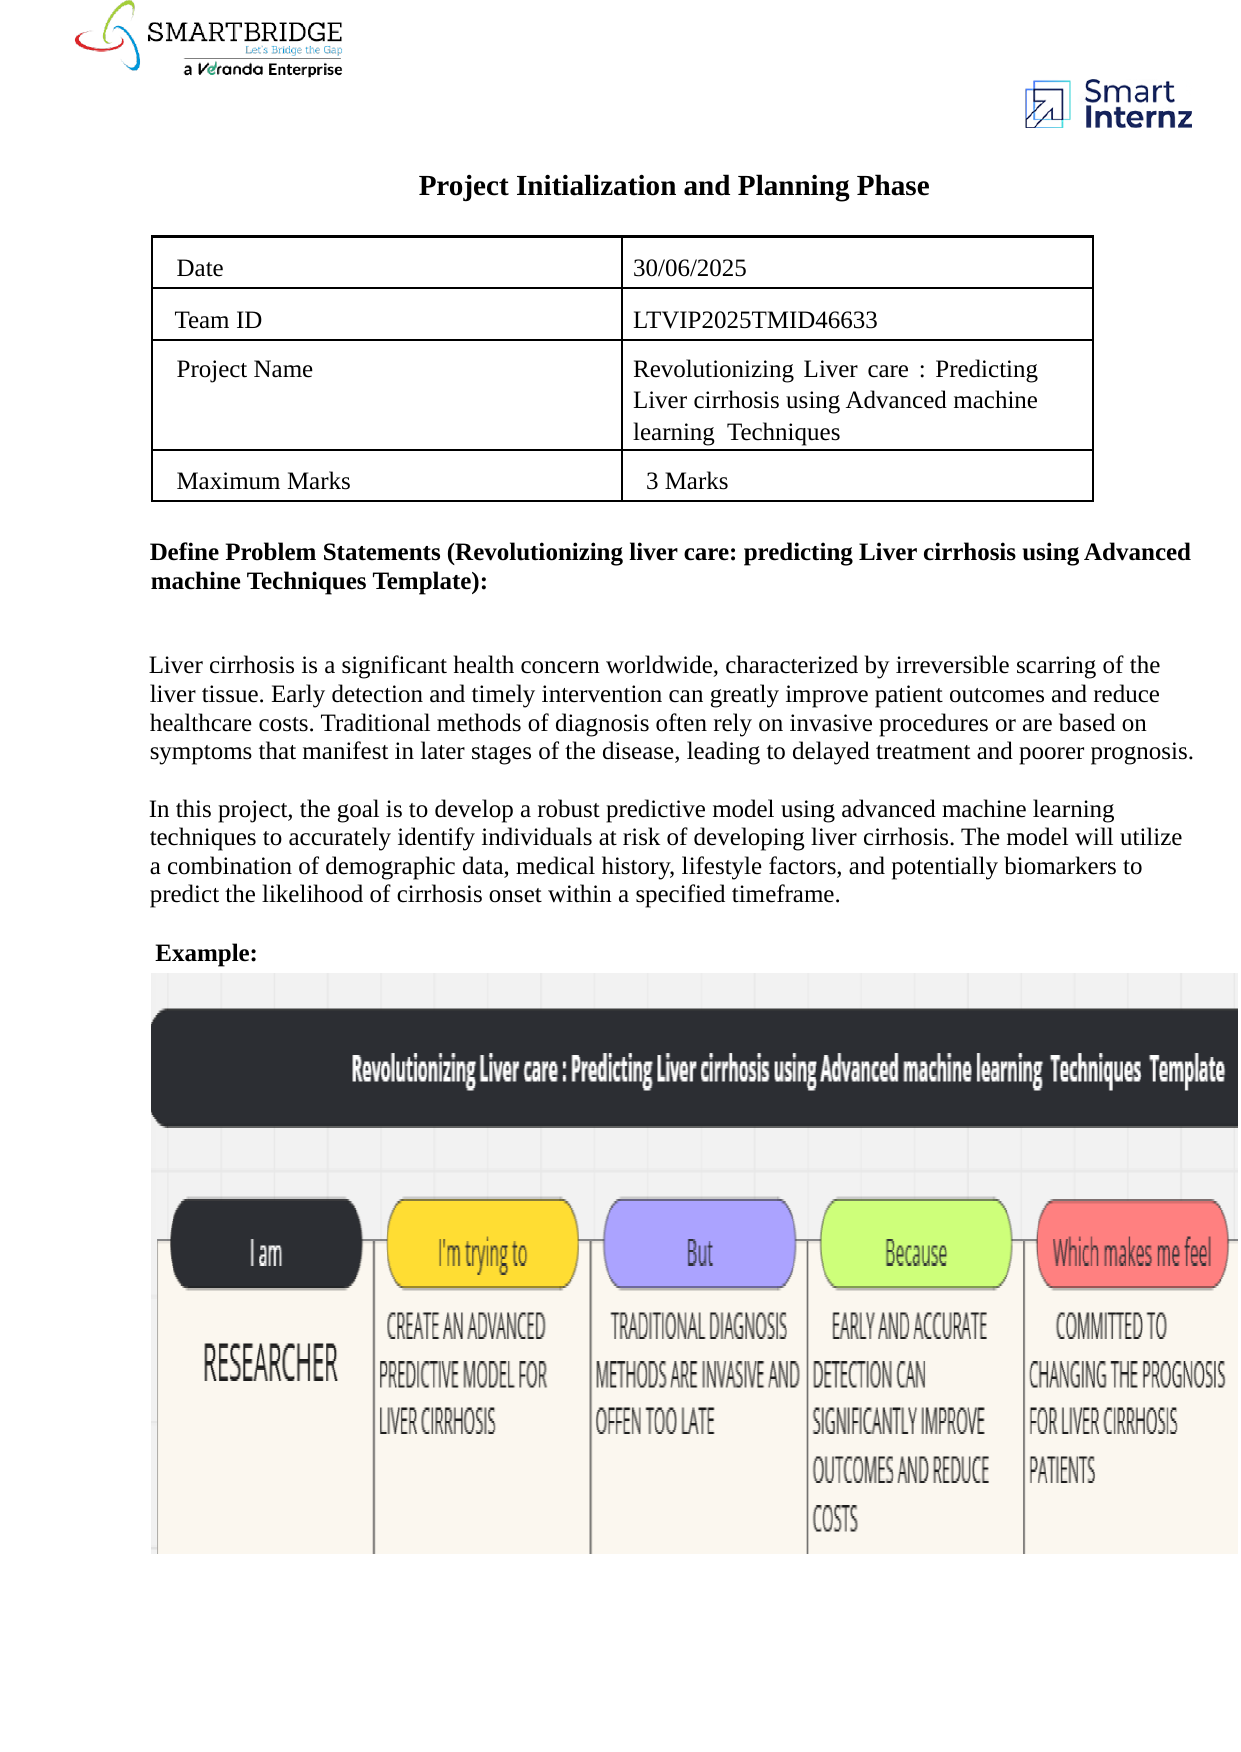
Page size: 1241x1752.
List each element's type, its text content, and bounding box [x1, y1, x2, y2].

picture [150, 972, 1238, 1554]
picture [73, 0, 343, 78]
text Liver cirrhosis is a significant health concern worldwide, characterized by irreversible scarring of the liver tissue. Early detection and timely intervention can greatly improve patient outcomes and reduce healthcare costs. Traditional methods of diagnosis often rely on invasive procedures or are based on symptoms that manifest in later stages of the disease, leading to delayed treatment and poorer prognosis. [148, 651, 1197, 765]
table_cell Maximum Marks [153, 451, 621, 500]
text In this project, the goal is to develop a robust predictive model using advanced machine learning techniques to accurately identify individuals at risk of developing liver cirrhosis. The model will utilize a combination of demographic data, medical history, lifestyle factors, and potentially biomarkers to predict the likelihood of cirrhosis onset within a specified timeframe. [148, 794, 1197, 908]
table_cell Team ID [153, 289, 621, 339]
text Project Initialization and Planning Phase [151, 168, 1197, 202]
table_header 30/06/2025 [623, 238, 1092, 287]
text Example: [149, 938, 1197, 966]
table_header Date [153, 238, 621, 287]
table_cell 3 Marks [623, 451, 1092, 500]
picture [1020, 79, 1197, 128]
table_cell Revolutionizing Liver care : Predicting Liver cirrhosis using Advanced machine learning Techniques [623, 341, 1092, 448]
table_cell LTVIP2025TMID46633 [623, 289, 1092, 339]
table_cell Project Name [153, 341, 621, 448]
text Define Problem Statements (Revolutionizing liver care: predicting Liver cirrhosis using Advanced machine Techniques Template): [149, 537, 1197, 595]
